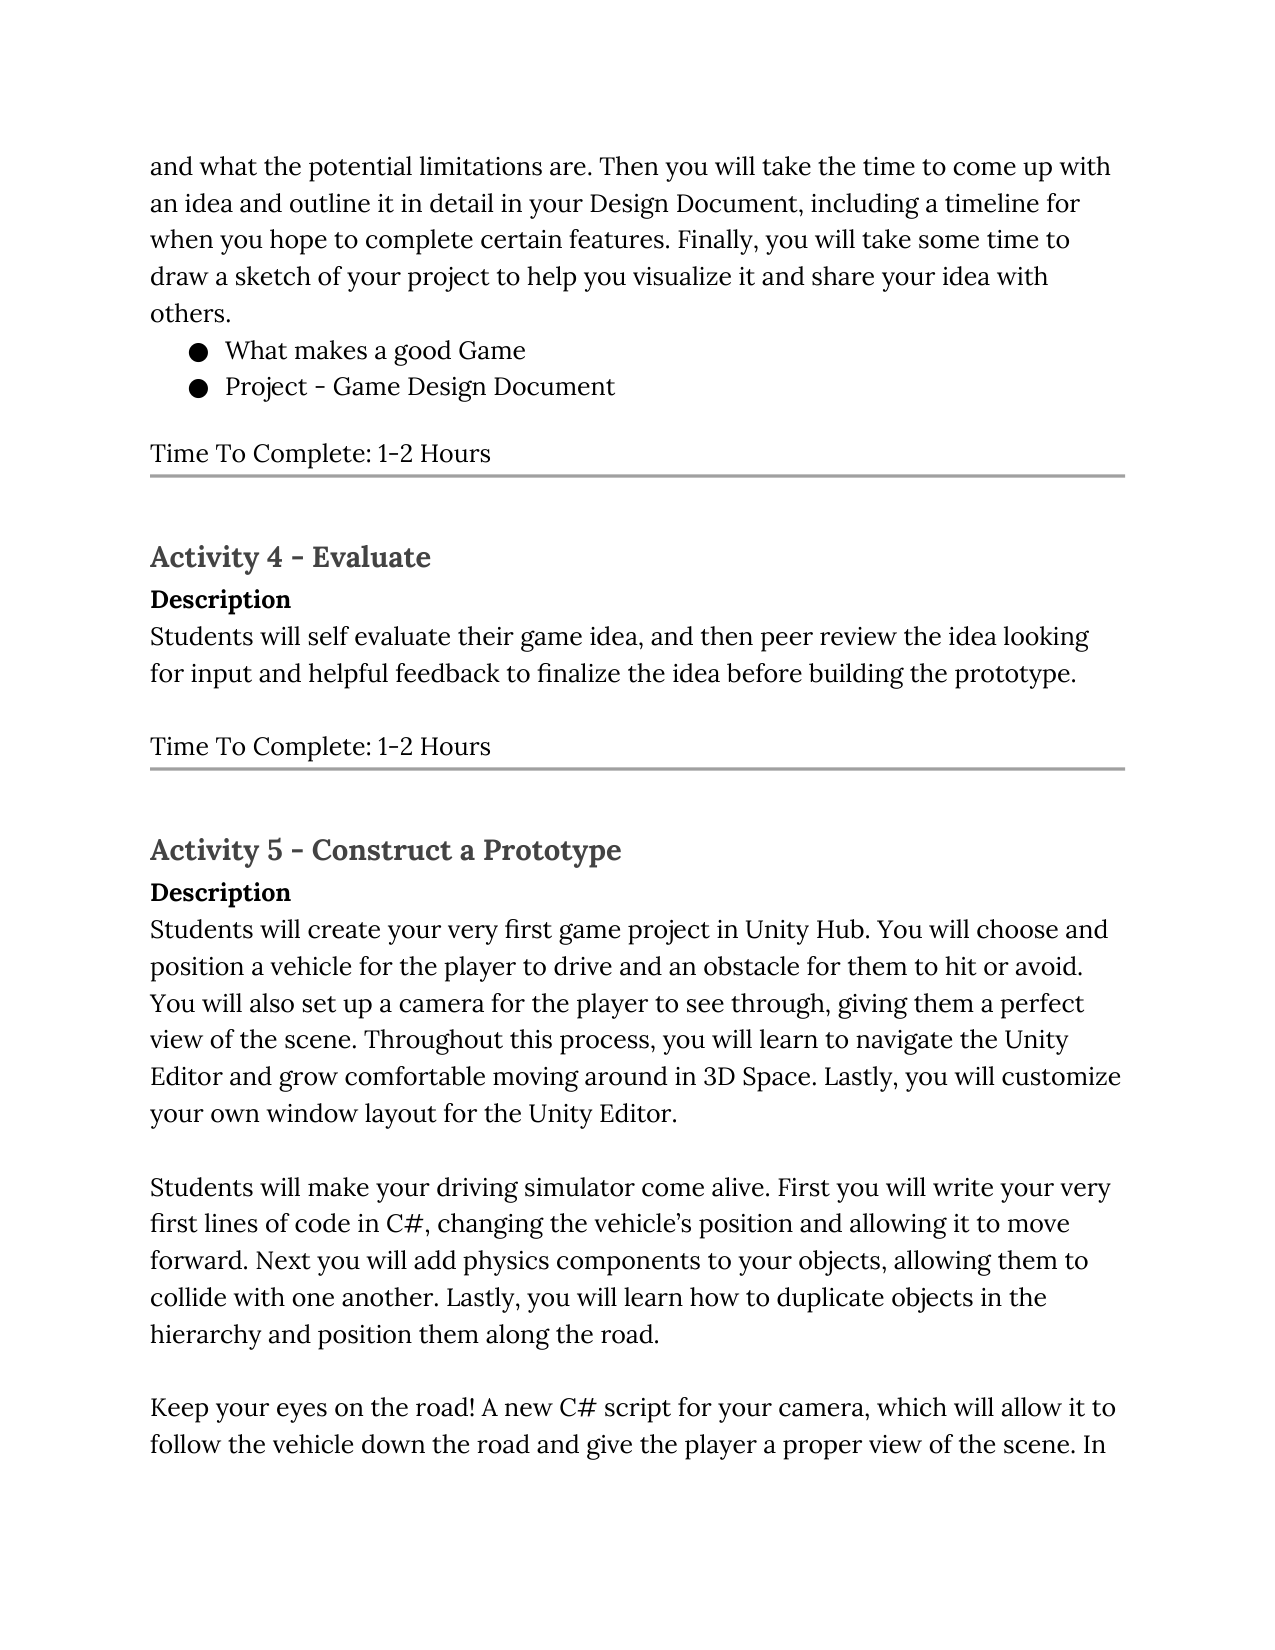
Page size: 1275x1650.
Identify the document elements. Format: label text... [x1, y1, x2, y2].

text Students will create your very first game project in Unity Hub. You will choose and position a vehicle for the player to drive and an obstacle for them to hit or avoid. You will also set up a camera for the player to see through, giving them a perfect view of the scene. Throughout this process, you will learn to navigate the Unity Editor and grow comfortable moving around in 3D Space. Lastly, you will customize your own window layout for the Unity Editor. [150, 913, 1125, 1129]
subtitle Activity 5 - Construct a Prototype [150, 831, 1125, 868]
list Project - Game Design Document [187, 371, 1125, 403]
list What makes a good Game [187, 334, 1125, 366]
text Description [150, 583, 1125, 616]
text Time To Complete: 1-2 Hours [150, 438, 1125, 469]
subtitle Activity 4 - Evaluate [150, 538, 1125, 575]
text Students will make your driving simulator come alive. First you will write your very first lines of code in C#, changing the vehicle’s position and allowing it to move forward. Next you will add physics components to your objects, allowing them to collide with one another. Lastly, you will learn how to duplicate objects in the hierarchy and position them along the road. [150, 1171, 1125, 1350]
text Description [150, 877, 1125, 908]
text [150, 1391, 1125, 1460]
text Students will self evaluate their game idea, and then peer review the idea looking for input and helpful feedback to finalize the idea before building the prototype. [150, 620, 1125, 689]
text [150, 150, 1125, 329]
text Time To Complete: 1-2 Hours [150, 731, 1125, 763]
